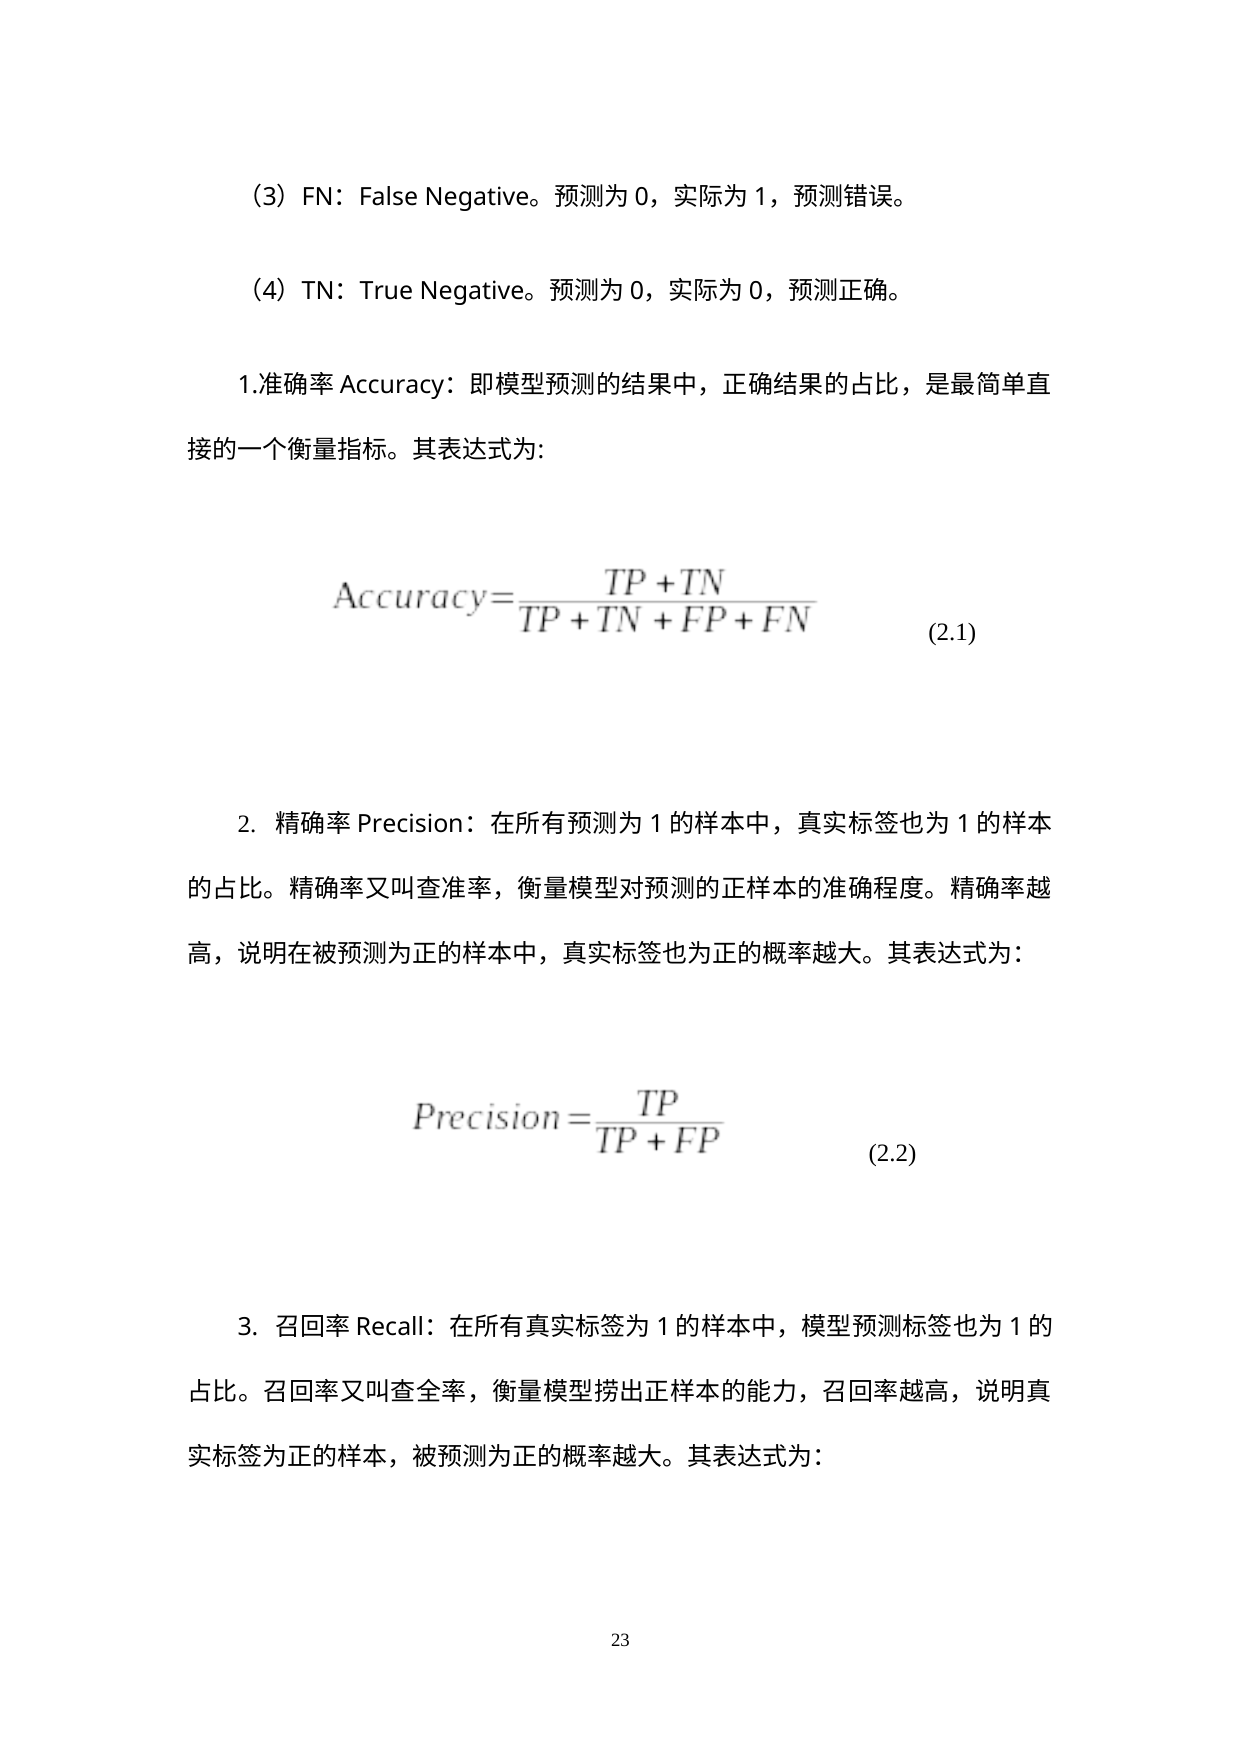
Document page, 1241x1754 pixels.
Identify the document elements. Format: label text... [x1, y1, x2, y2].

list （3）FN：False Negative。预测为0，实际为1，预测错误。 [187, 162, 1053, 227]
list 召回率Recall：在所有真实标签为1的样本中，模型预测标签也为1的占比。召回率又叫查全率，衡量模型捞出正样本的能力，召回率越高，说明真实标签为正的样本，被预测为正的概率越大。其表达式为： [187, 1292, 1053, 1487]
list (2.2) [187, 1075, 1053, 1172]
list 1.准确率Accuracy：即模型预测的结果中，正确结果的占比，是最简单直接的一个衡量指标。其表达式为: [187, 350, 1053, 480]
list 精确率Precision：在所有预测为1的样本中，真实标签也为1的样本的占比。精确率又叫查准率，衡量模型对预测的正样本的准确程度。精确率越高，说明在被预测为正的样本中，真实标签也为正的概率越大。其表达式为： [187, 789, 1053, 984]
list （4）TN：True Negative。预测为0，实际为0，预测正确。 [187, 256, 1053, 321]
list (2.1) [187, 554, 1053, 651]
